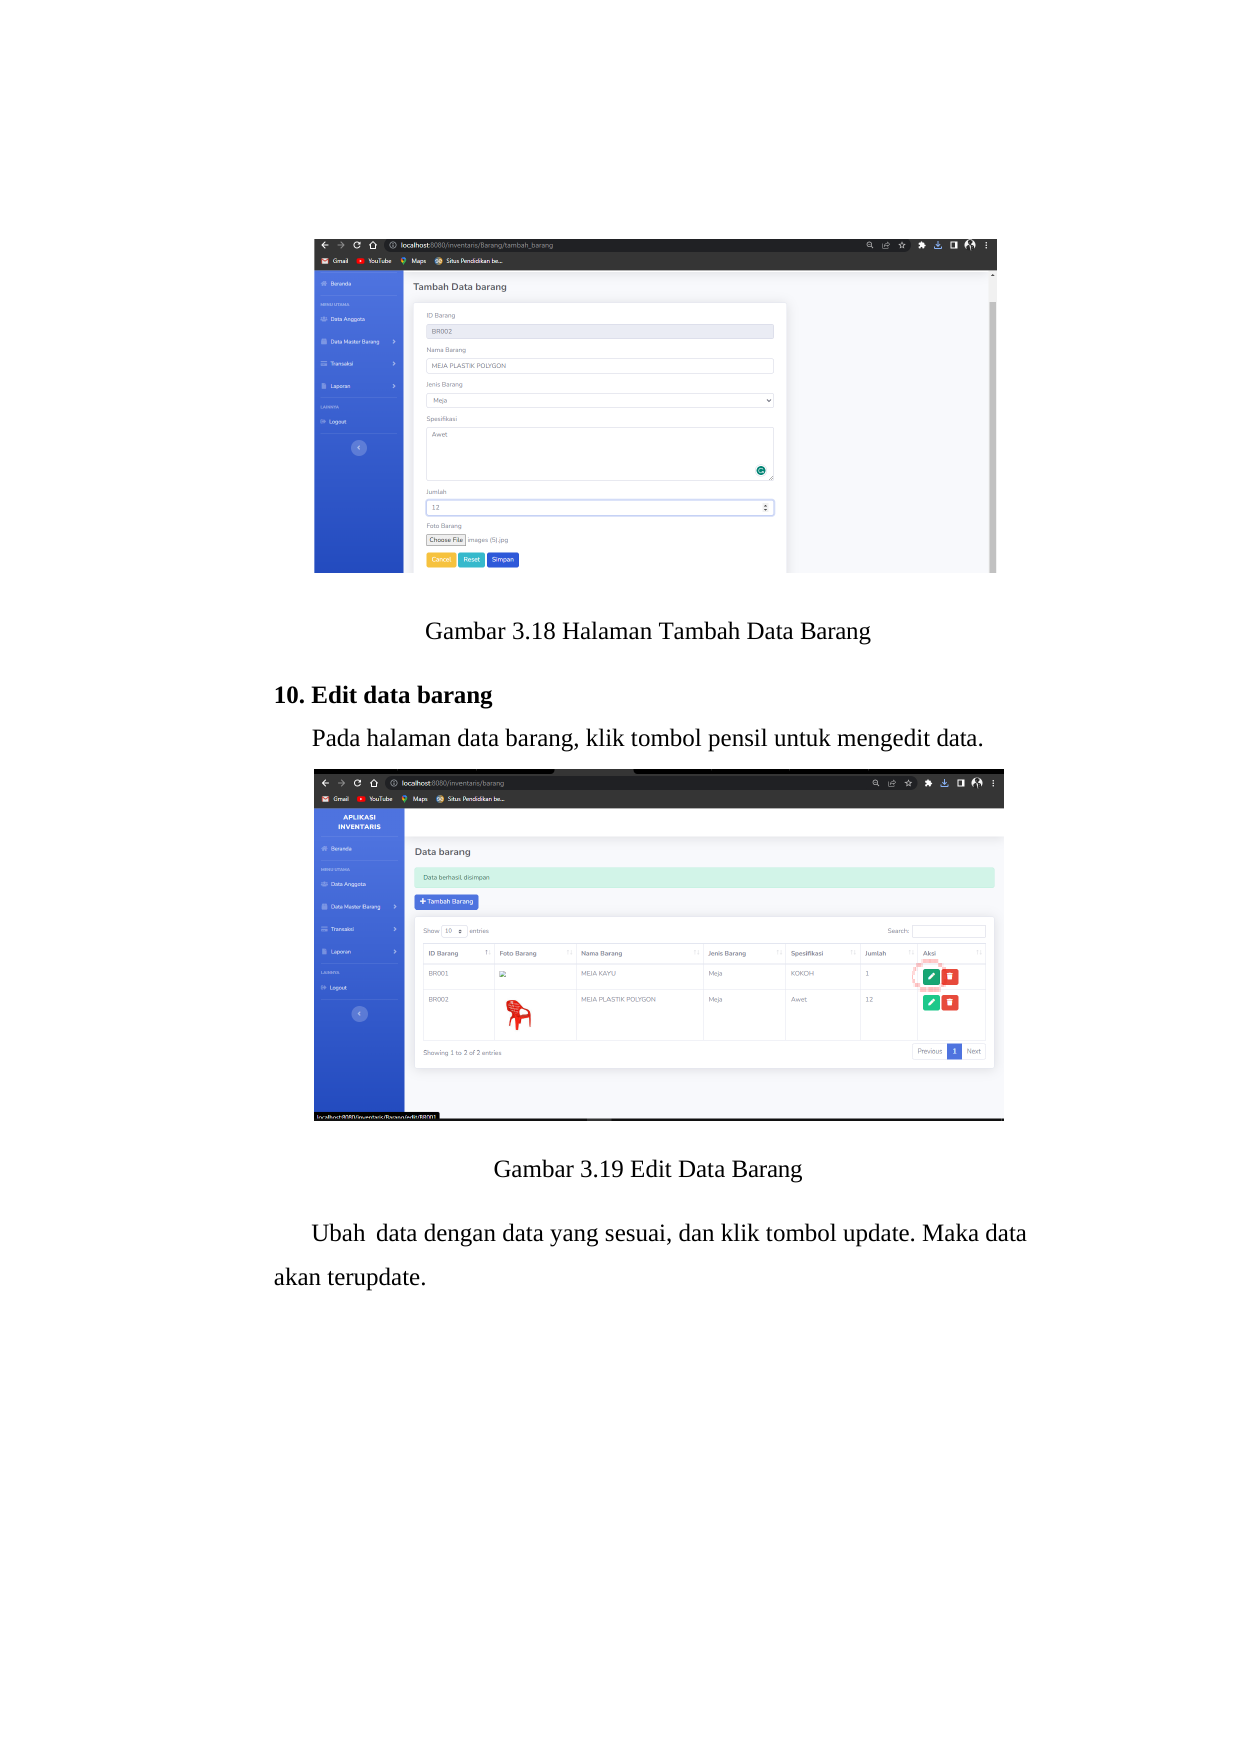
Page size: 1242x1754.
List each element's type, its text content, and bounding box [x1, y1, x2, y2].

text Gambar 3.19 Edit Data Barang [217, 1154, 1079, 1183]
picture [314, 769, 1004, 1121]
text Ubah data dengan data yang sesuai, dan klik tombol update. Maka data akan terupdate. [274, 1218, 1067, 1290]
picture [314, 239, 997, 573]
text Pada halaman data barang, klik tombol pensil untuk mengedit data. [216, 723, 1079, 752]
text Gambar 3.18 Halaman Tambah Data Barang [217, 616, 1079, 645]
subtitle Edit data barang [274, 680, 1079, 709]
